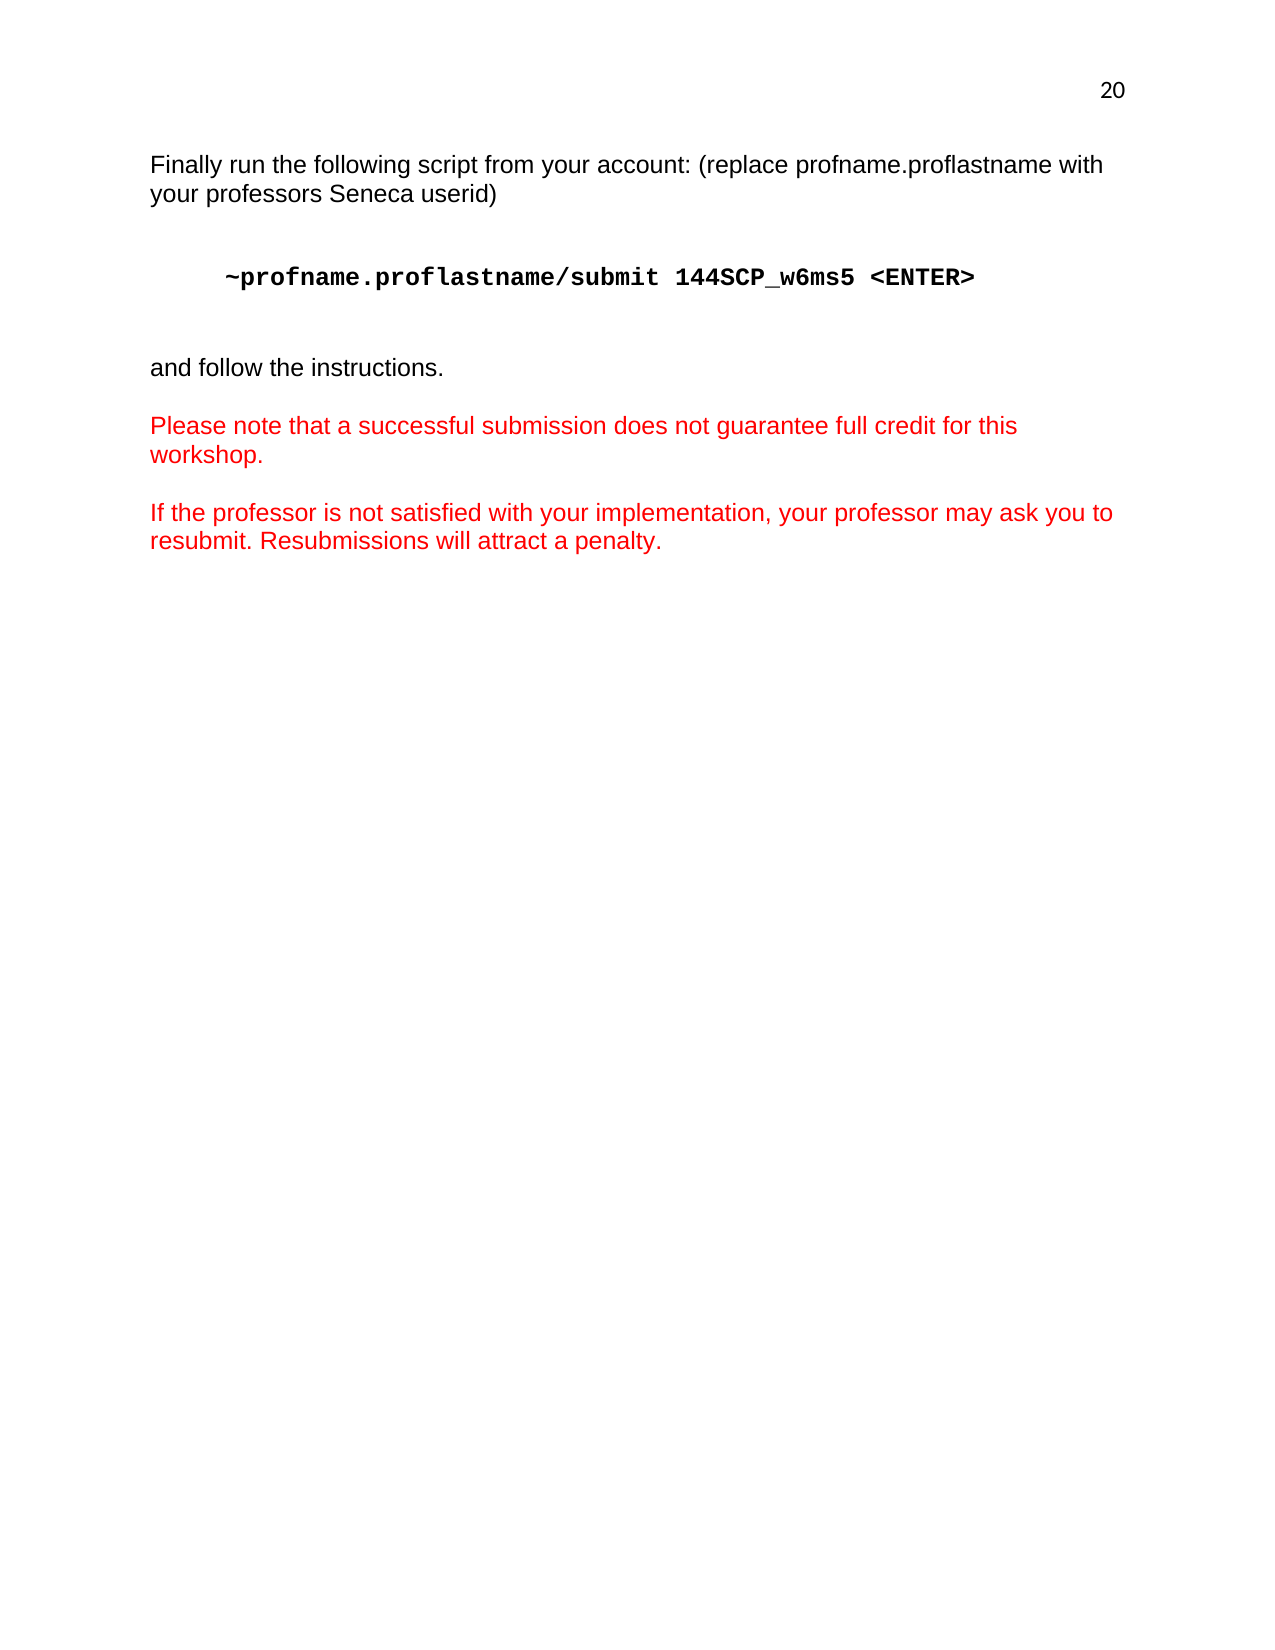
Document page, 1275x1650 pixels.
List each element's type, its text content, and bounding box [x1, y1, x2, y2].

text Finally run the following script from your account: (replace profname.proflastname with your professors Seneca userid) [150, 150, 1125, 207]
text Please note that a successful submission does not guarantee full credit for this workshop. [150, 411, 1125, 468]
text If the professor is not satisfied with your implementation, your professor may ask you to resubmit. Resubmissions will attract a penalty. [150, 498, 1125, 555]
text ~profname.proflastname/submit 144SCP_w6ms5 <ENTER> [225, 237, 1125, 324]
text and follow the instructions. [150, 353, 1125, 382]
